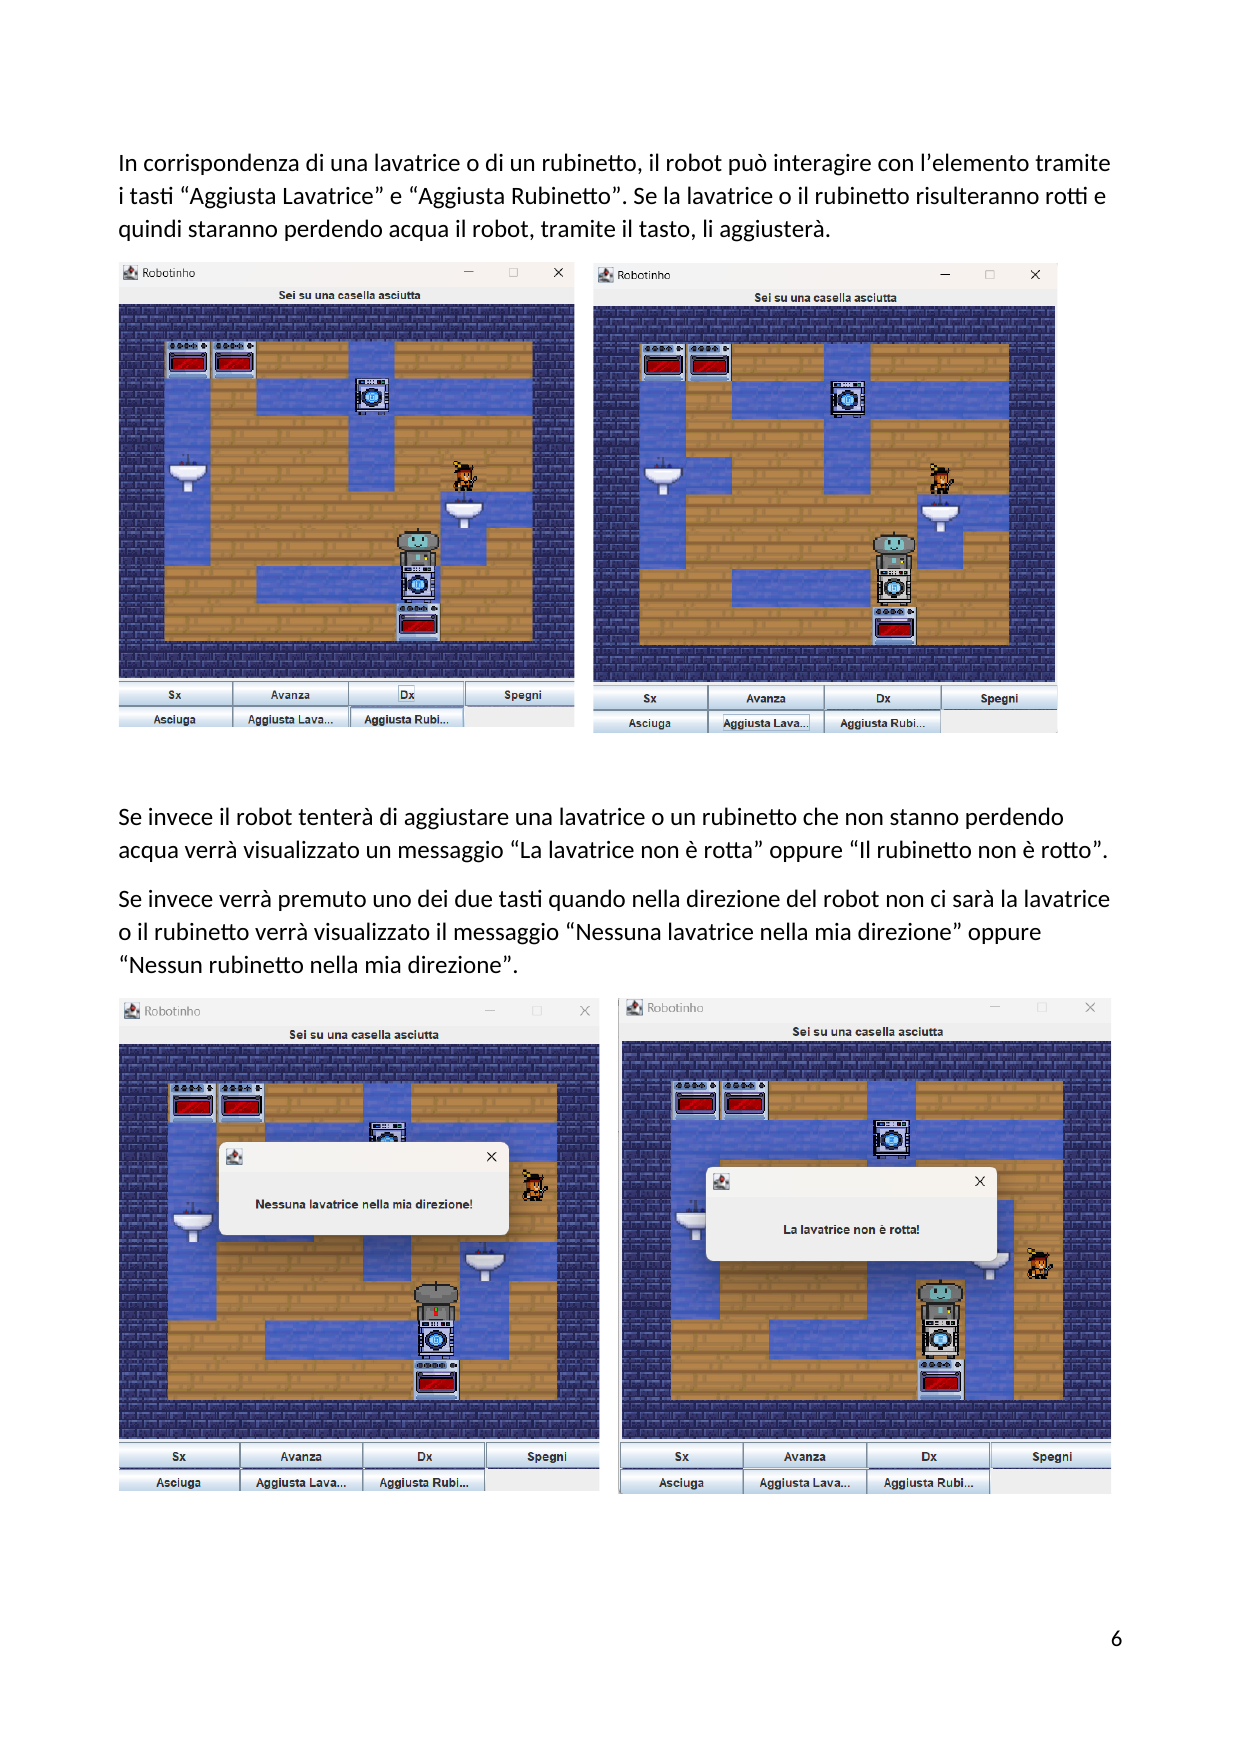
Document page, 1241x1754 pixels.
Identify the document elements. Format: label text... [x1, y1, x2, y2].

picture [118, 262, 575, 725]
text Se invece il robot tenterà di aggiustare una lavatrice o un rubinetto che non stanno perdendo acqua verrà visualizzato un messaggio “La lavatrice non è rotta” oppure “Il rubinetto non è rotto”. [118, 801, 1122, 864]
text In corrispondenza di una lavatrice o di un rubinetto, il robot può interagire con l’elemento tramite i tasti “Aggiusta Lavatrice” e “Aggiusta Rubinetto”. Se la lavatrice o il rubinetto risulteranno rotti e quindi staranno perdendo acqua il robot, tramite il tasto, li aggiusterà. [118, 148, 1122, 244]
text Se invece verrà premuto uno dei due tasti quando nella direzione del robot non ci sarà la lavatrice o il rubinetto verrà visualizzato il messaggio “Nessuna lavatrice nella mia direzione” oppure “Nessun rubinetto nella mia direzione”. [118, 883, 1122, 980]
picture [118, 998, 600, 1490]
picture [592, 263, 1057, 733]
picture [618, 998, 1111, 1494]
